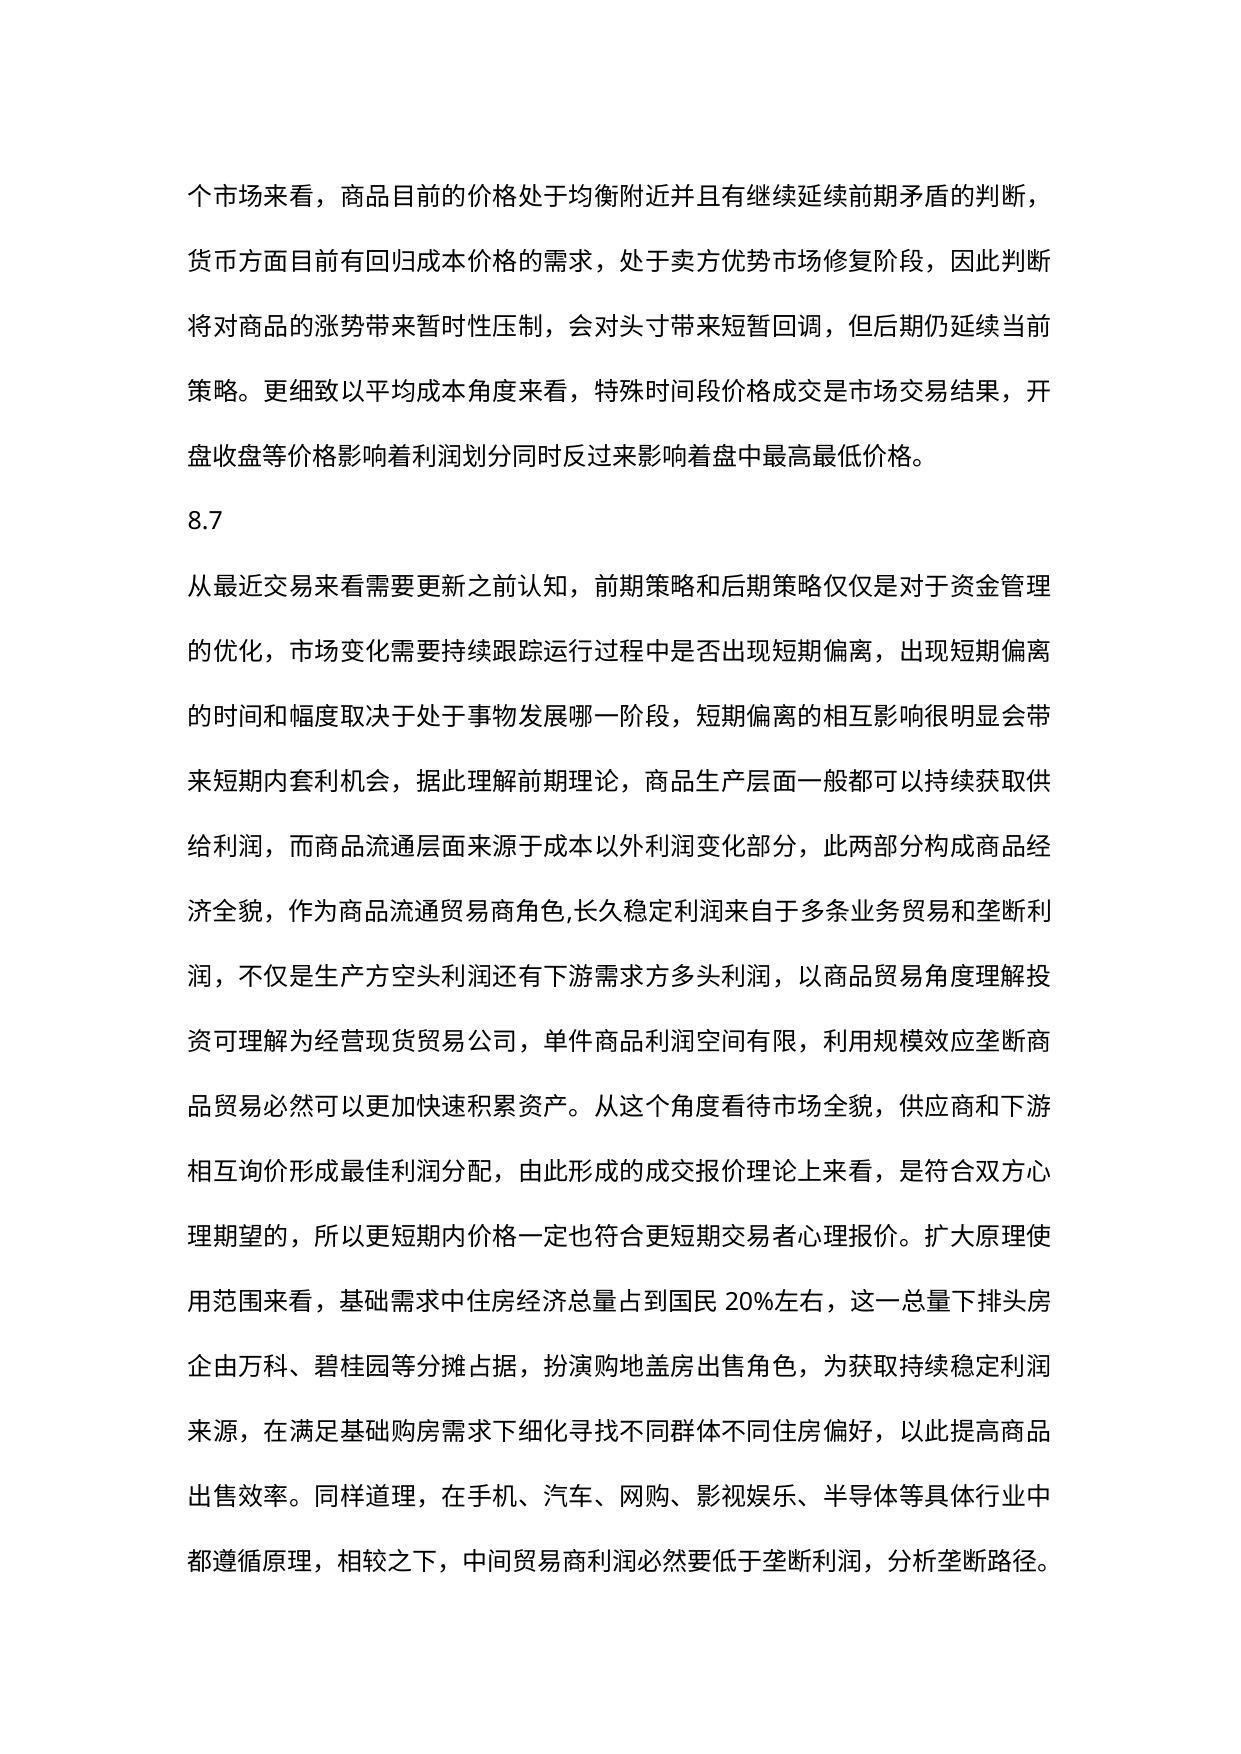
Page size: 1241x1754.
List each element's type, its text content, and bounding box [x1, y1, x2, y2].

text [187, 162, 1053, 487]
text 从最近交易来看需要更新之前认知，前期策略和后期策略仅仅是对于资金管理的优化，市场变化需要持续跟踪运行过程中是否出现短期偏离，出现短期偏离的时间和幅度取决于处于事物发展哪一阶段，短期偏离的相互影响很明显会带来短期内套利机会，据此理解前期理论，商品生产层面一般都可以持续获取供给利润，而商品流通层面来源于成本以外利润变化部分，此两部分构成商品经济全貌，作为商品流通贸易商角色,长久稳定利润来自于多条业务贸易和垄断利润，不仅是生产方空头利润还有下游需求方多头利润，以商品贸易角度理解投资可理解为经营现货贸易公司，单件商品利润空间有限，利用规模效应垄断商品贸易必然可以更加快速积累资产。从这个角度看待市场全貌，供应商和下游相互询价形成最佳利润分配，由此形成的成交报价理论上来看，是符合双方心理期望的，所以更短期内价格一定也符合更短期交易者心理报价。扩大原理使用范围来看，基础需求中住房经济总量占到国民20%左右，这一总量下排头房企由万科、碧桂园等分摊占据，扮演购地盖房出售角色，为获取持续稳定利润来源，在满足基础购房需求下细化寻找不同群体不同住房偏好，以此提高商品出售效率。同样道理，在手机、汽车、网购、影视娱乐、半导体等具体行业中都遵循原理，相较之下，中间贸易商利润必然要低于垄断利润，分析垄断路径。 [187, 552, 1053, 1592]
text 8.7 [187, 487, 1053, 552]
